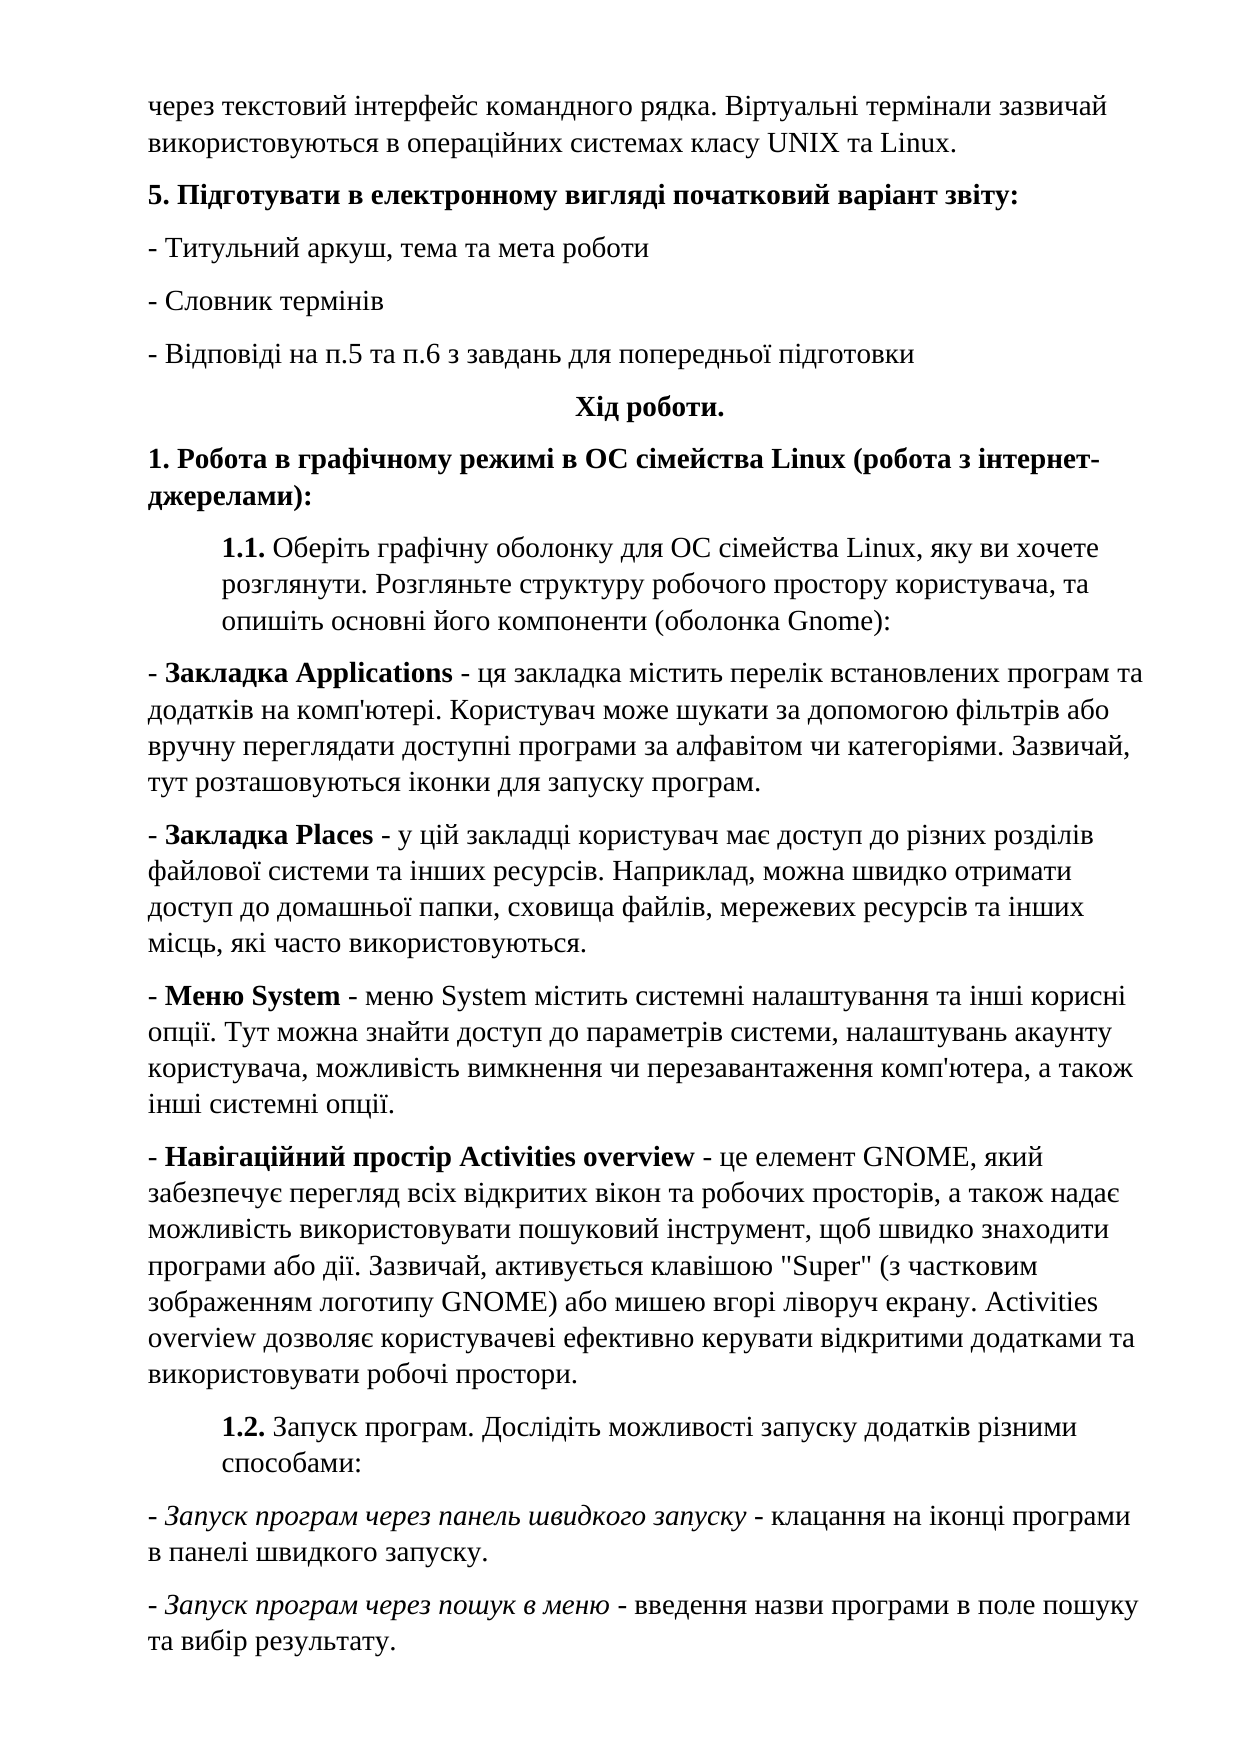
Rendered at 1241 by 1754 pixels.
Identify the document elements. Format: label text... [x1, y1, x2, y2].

text 1. Робота в графічному режимі в ОС сімейства Linux (робота з інтернет-джерелами): [148, 442, 1152, 511]
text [148, 88, 1152, 158]
text - Меню System - меню System містить системні налаштування та інші корисні опції. Тут можна знайти доступ до параметрів системи, налаштувань акаунту користувача, можливість вимкнення чи перезавантаження комп'ютера, а також інші системні опції. [148, 978, 1152, 1120]
text - Словник термінів [148, 283, 1152, 317]
text 5. Підготувати в електронному вигляді початковий варіант звіту: [148, 177, 1152, 211]
text - Титульний аркуш, тема та мета роботи [148, 230, 1152, 264]
text - Запуск програм через панель швидкого запуску - клацання на іконці програми в панелі швидкого запуску. [148, 1498, 1152, 1568]
text - Навігаційний простір Activities overview - це елемент GNOME, який забезпечує перегляд всіх відкритих вікон та робочих просторів, а також надає можливість використовувати пошуковий інструмент, щоб швидко знаходити програми або дії. Зазвичай, активується клавішою "Super" (з частковим зображенням логотипу GNOME) або мишею вгорі ліворуч екрану. Activities overview дозволяє користувачеві ефективно керувати відкритими додатками та використовувати робочі простори. [148, 1139, 1152, 1390]
text 1.1. Оберіть графічну оболонку для ОС сімейства Linux, яку ви хочете розглянути. Розгляньте структуру робочого простору користувача, та опишіть основні його компоненти (оболонка Gnome): [221, 531, 1152, 636]
text - Закладка Applications - ця закладка містить перелік встановлених програм та додатків на комп'ютері. Користувач може шукати за допомогою фільтрів або вручну переглядати доступні програми за алфавітом чи категоріями. Зазвичай, тут розташовуються іконки для запуску програм. [148, 656, 1152, 798]
text - Запуск програм через пошук в меню - введення назви програми в поле пошуку та вибір результату. [148, 1587, 1152, 1657]
text Хід роботи. [148, 389, 1152, 422]
text 1.2. Запуск програм. Дослідіть можливості запуску додатків різними способами: [221, 1409, 1152, 1479]
text - Відповіді на п.5 та п.6 з завдань для попередньої підготовки [148, 336, 1152, 369]
text - Закладка Places - у цій закладці користувач має доступ до різних розділів файлової системи та інших ресурсів. Наприклад, можна швидко отримати доступ до домашньої папки, сховища файлів, мережевих ресурсів та інших місць, які часто використовуються. [148, 817, 1152, 959]
